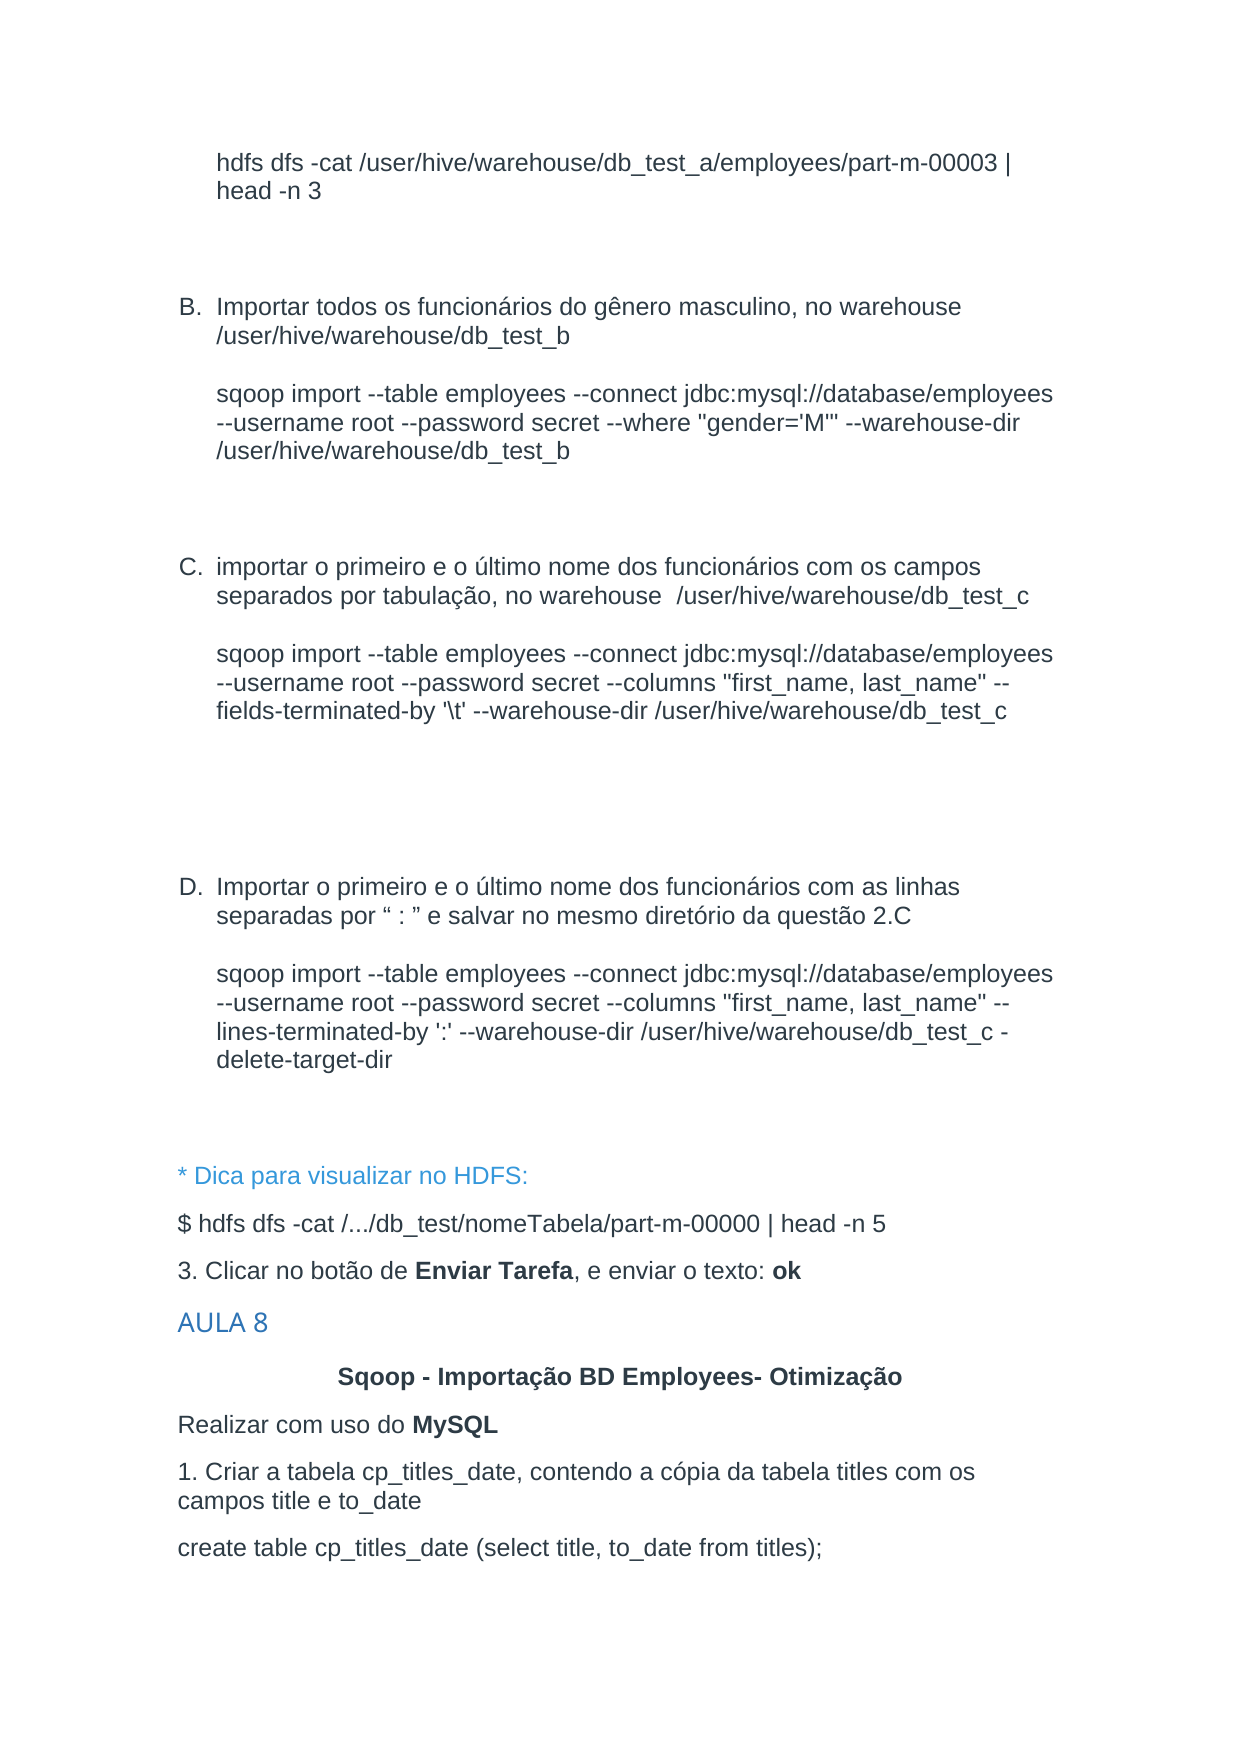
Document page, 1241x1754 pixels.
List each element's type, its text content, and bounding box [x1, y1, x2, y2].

subtitle AULA 8 [177, 1304, 1063, 1341]
list Importar o primeiro e o último nome dos funcionários com as linhas separadas por “ : ” e salvar no mesmo diretório da questão 2.C [179, 872, 1063, 930]
text sqoop import --table employees --connect jdbc:mysql://database/employees --username root --password secret --columns "first_name, last_name" --fields-terminated-by '\t' --warehouse-dir /user/hive/warehouse/db_test_c [216, 639, 1063, 725]
text sqoop import --table employees --connect jdbc:mysql://database/employees --username root --password secret --columns "first_name, last_name" --lines-terminated-by ':' --warehouse-dir /user/hive/warehouse/db_test_c -delete-target-dir [216, 959, 1063, 1074]
text 1. Criar a tabela cp_titles_date, contendo a cópia da tabela titles com os campos title e to_date [177, 1457, 1063, 1515]
text 3. Clicar no botão de Enviar Tarefa, e enviar o texto: ok [177, 1256, 1063, 1285]
text $ hdfs dfs -cat /.../db_test/nomeTabela/part-m-00000 | head -n 5 [177, 1209, 1063, 1237]
list importar o primeiro e o último nome dos funcionários com os campos separados por tabulação, no warehouse /user/hive/warehouse/db_test_c [179, 552, 1063, 610]
text create table cp_titles_date (select title, to_date from titles); [177, 1533, 1063, 1562]
list Importar todos os funcionários do gênero masculino, no warehouse /user/hive/warehouse/db_test_b [179, 292, 1063, 350]
text sqoop import --table employees --connect jdbc:mysql://database/employees --username root --password secret --where "gender='M'" --warehouse-dir /user/hive/warehouse/db_test_b [216, 379, 1063, 465]
text hdfs dfs -cat /user/hive/warehouse/db_test_a/employees/part-m-00003 | head -n 3 [216, 148, 1063, 205]
text * Dica para visualizar no HDFS: [177, 1161, 1063, 1190]
text Sqoop - Importação BD Employees- Otimização [177, 1362, 1063, 1391]
text Realizar com uso do MySQL [177, 1410, 1063, 1438]
